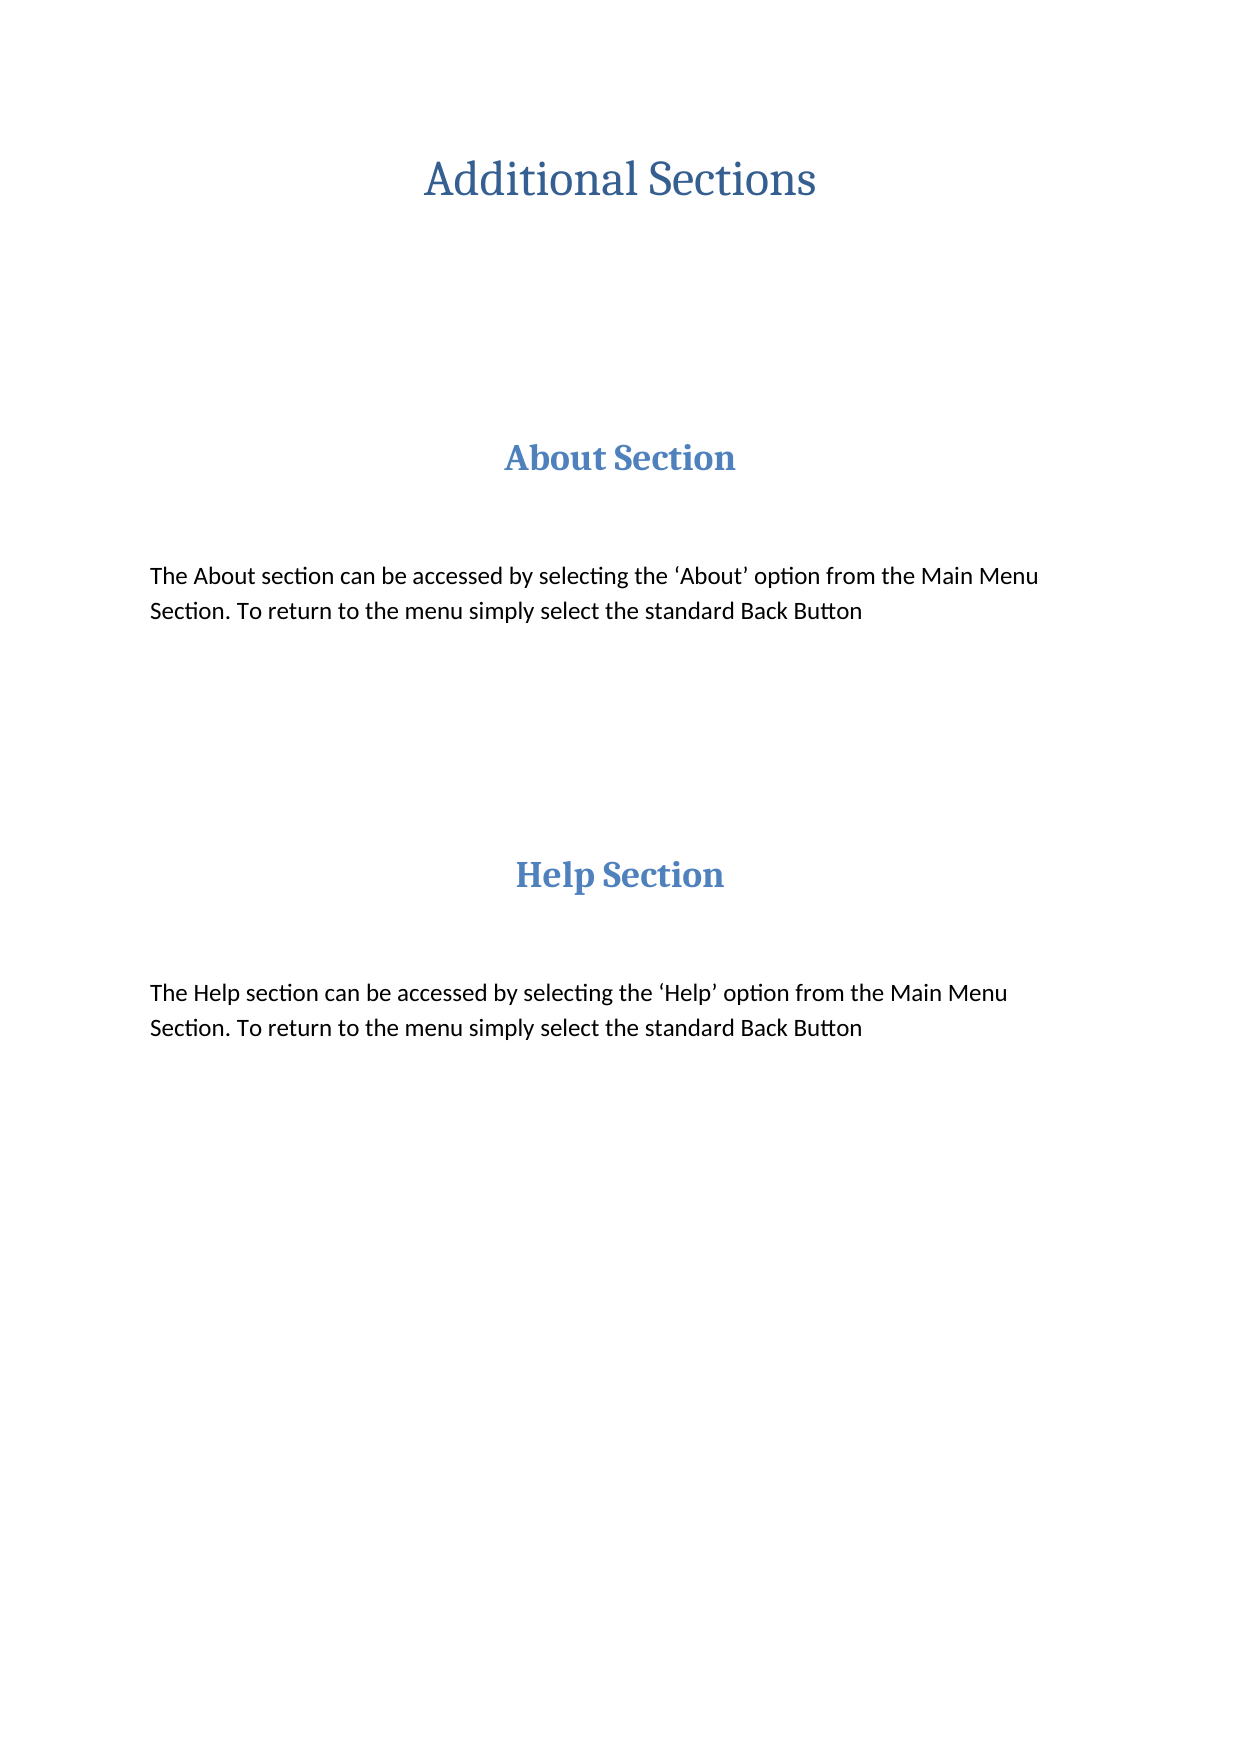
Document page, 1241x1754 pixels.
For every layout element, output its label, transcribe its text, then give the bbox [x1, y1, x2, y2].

text The Help section can be accessed by selecting the ‘Help’ option from the Main Menu Section. To return to the menu simply select the standard Back Button [150, 977, 1090, 1042]
subtitle Additional Sections [150, 150, 1090, 207]
subtitle Help Section [150, 853, 1090, 897]
text The About section can be accessed by selecting the ‘About’ option from the Main Menu Section. To return to the menu simply select the standard Back Button [150, 560, 1090, 625]
subtitle About Section [150, 437, 1090, 480]
